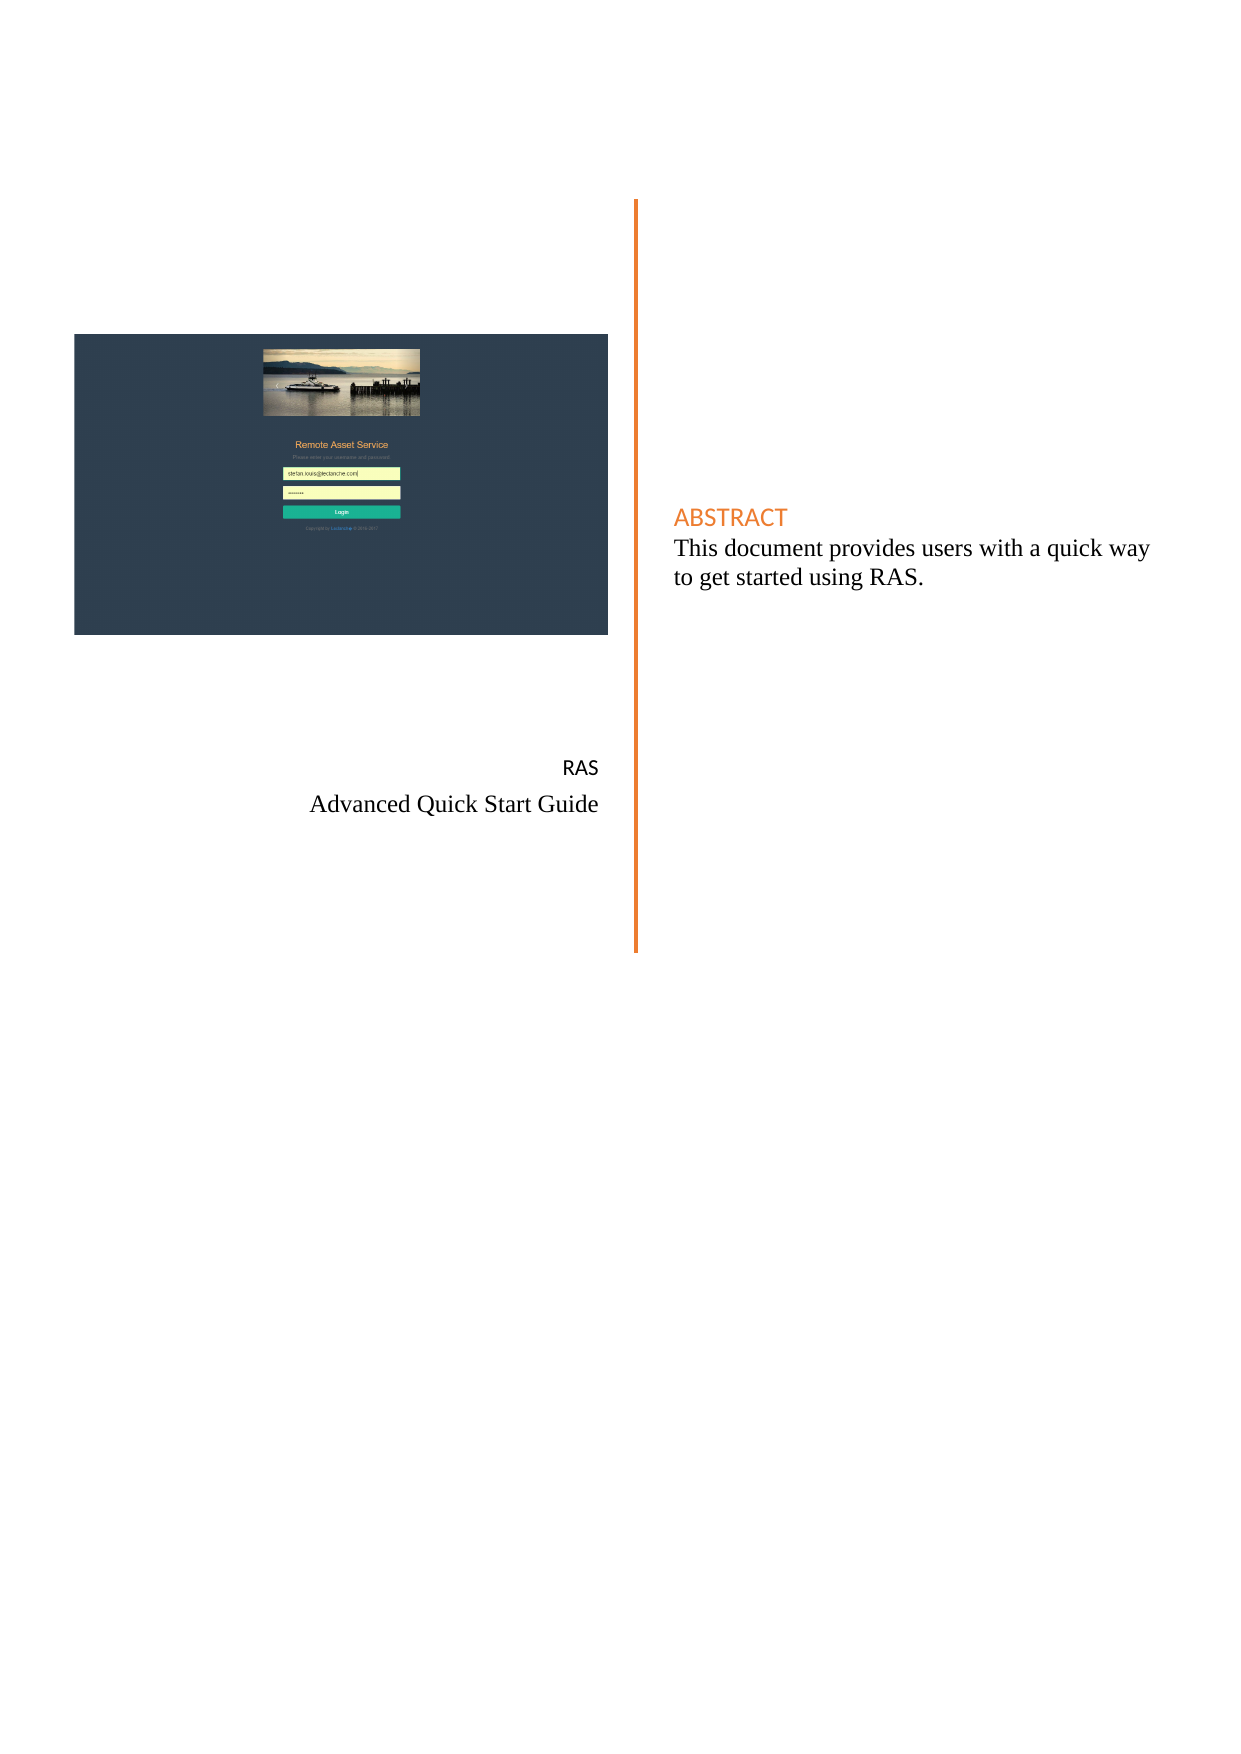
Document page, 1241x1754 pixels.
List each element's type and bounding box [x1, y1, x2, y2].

picture [74, 334, 608, 635]
